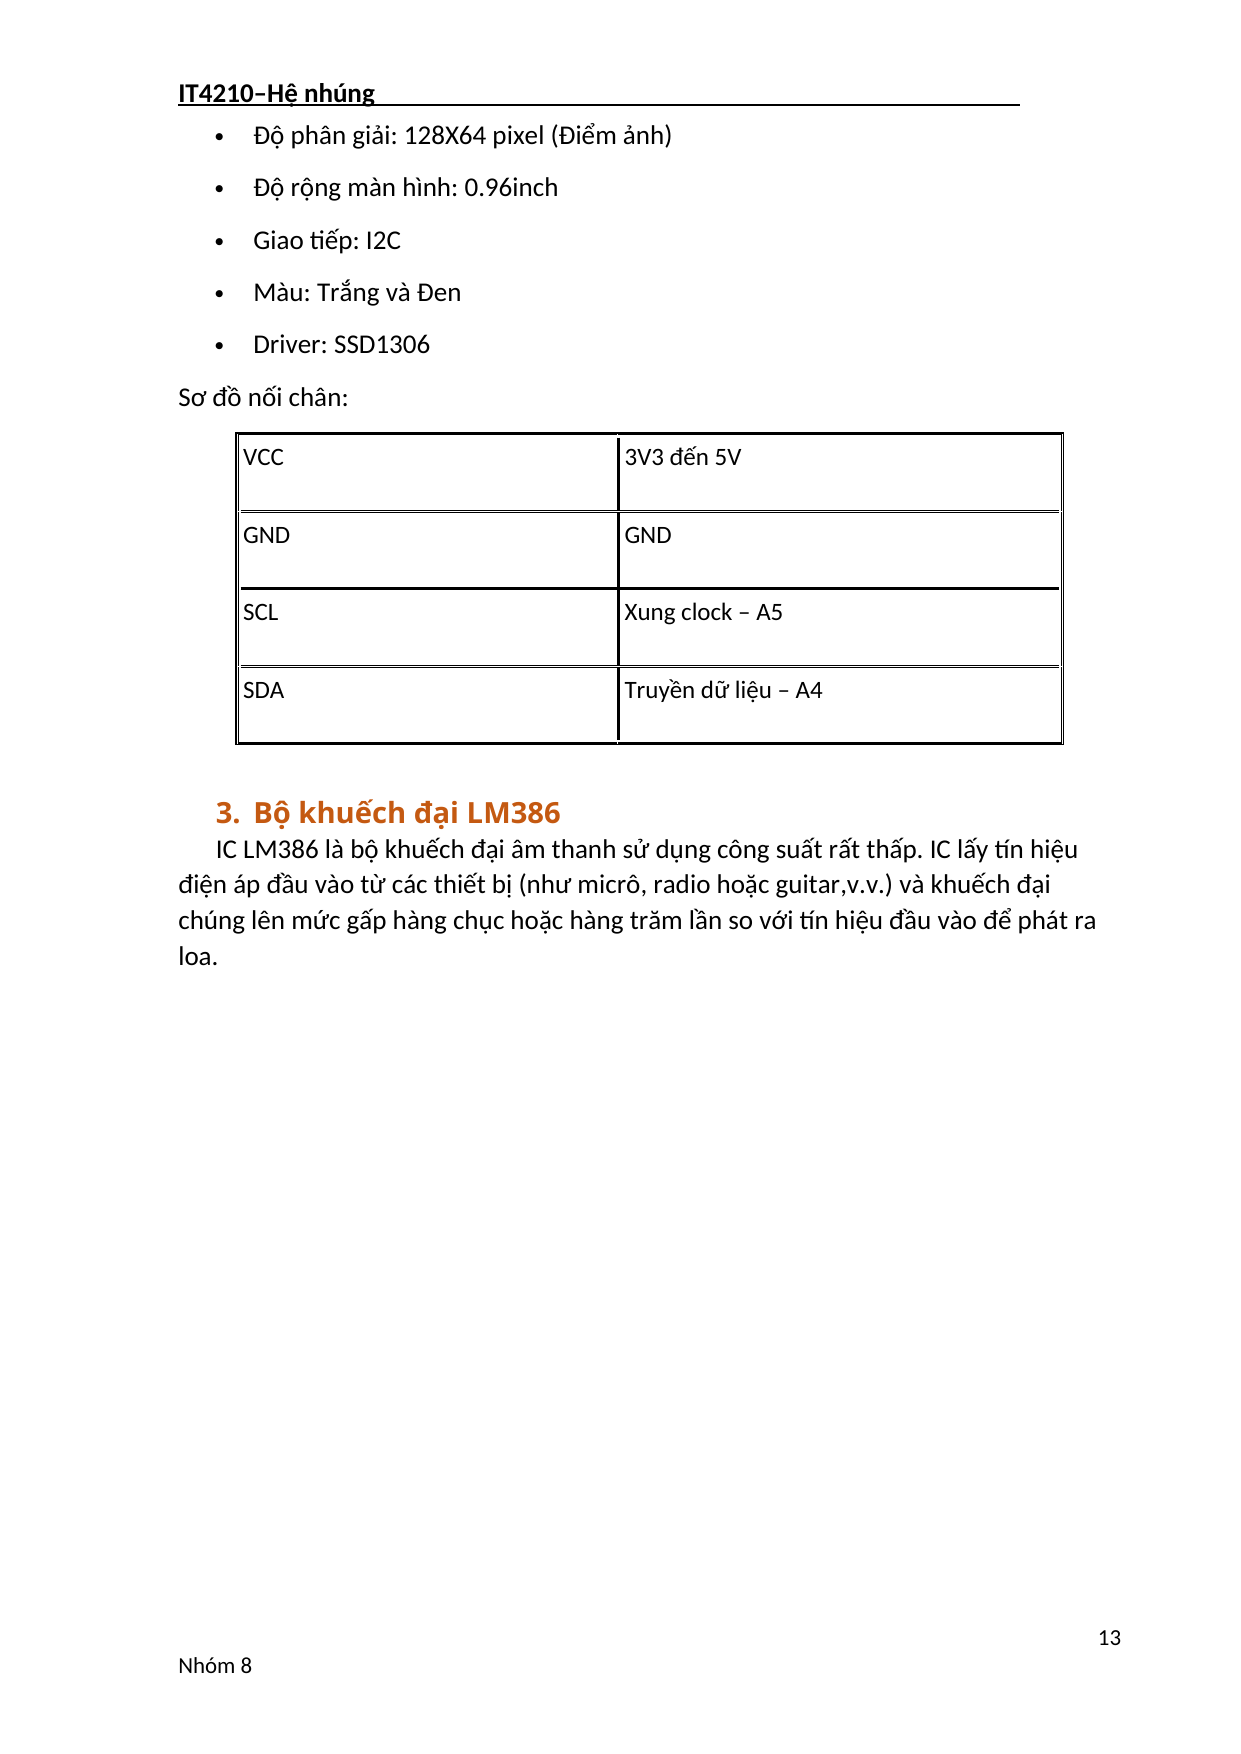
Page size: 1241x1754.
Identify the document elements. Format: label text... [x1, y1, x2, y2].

table_cell Xung clock – A5 [620, 587, 1061, 664]
list Màu: Trắng và Đen [216, 275, 1121, 308]
table_cell SCL [239, 587, 617, 664]
table_cell GND [620, 510, 1061, 587]
text Sơ đồ nối chân: [178, 380, 1121, 413]
list Độ rộng màn hình: 0.96inch [216, 171, 1121, 203]
table_header 3V3 đến 5V [618, 435, 1061, 509]
subtitle Bộ khuếch đại LM386 [216, 792, 1121, 832]
table_cell Truyền dữ liệu – A4 [618, 665, 1061, 742]
table_cell SDA [239, 665, 618, 742]
table_cell GND [239, 510, 617, 587]
list Driver: SSD1306 [216, 327, 1121, 360]
table_header VCC [239, 434, 618, 509]
text IC LM386 là bộ khuếch đại âm thanh sử dụng công suất rất thấp. IC lấy tín hiệu điện áp đầu vào từ các thiết bị (như micrô, radio hoặc guitar,v.v.) và khuếch đại chúng lên mức gấp hàng chục hoặc hàng trăm lần so với tín hiệu đầu vào để phát ra loa. [178, 832, 1121, 972]
list Độ phân giải: 128X64 pixel (Điểm ảnh) [216, 118, 1121, 151]
list Giao tiếp: I2C [216, 223, 1121, 256]
